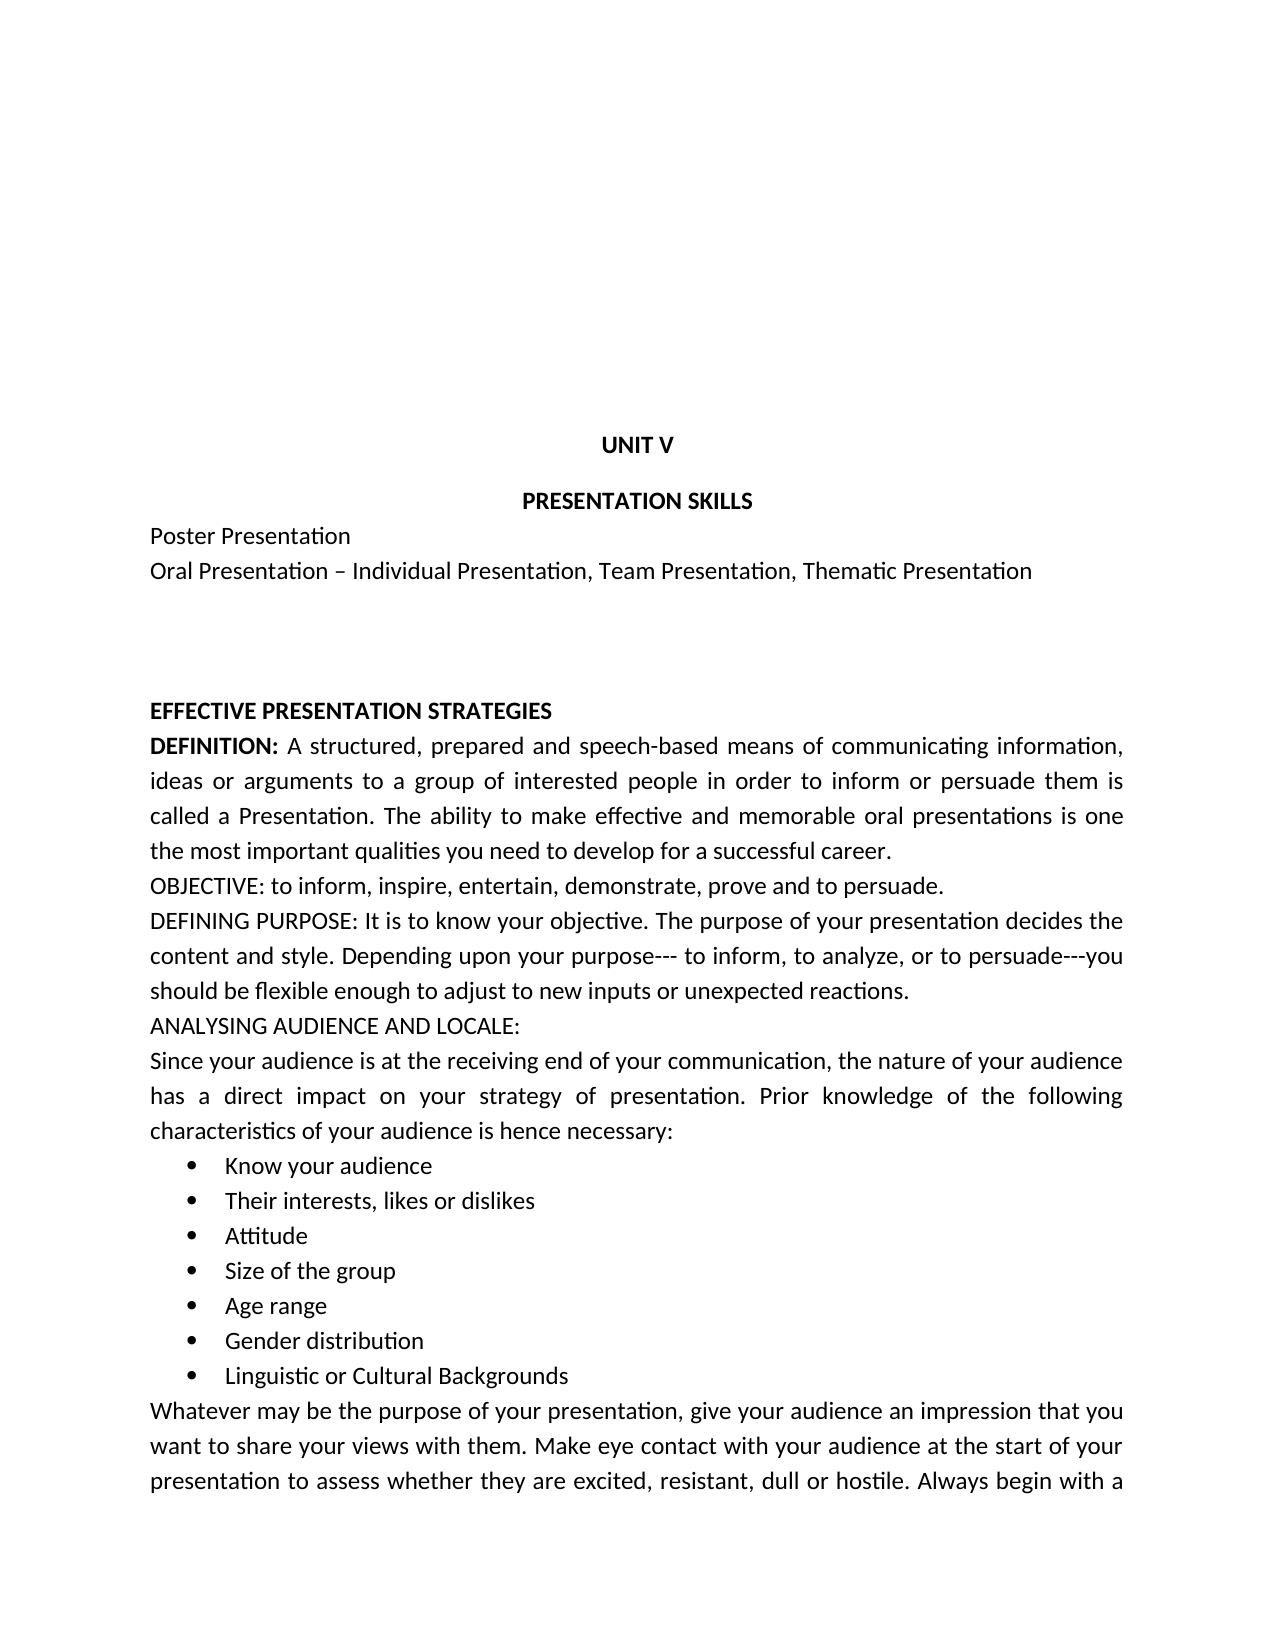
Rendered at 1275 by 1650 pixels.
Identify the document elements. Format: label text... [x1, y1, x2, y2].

text PRESENTATION SKILLS [150, 485, 1125, 516]
text ANALYSING AUDIENCE AND LOCALE: [150, 1010, 1125, 1041]
text EFFECTIVE PRESENTATION STRATEGIES [150, 695, 1125, 726]
list Know your audience [187, 1150, 1125, 1181]
list Size of the group [187, 1255, 1125, 1286]
text Poster Presentation [150, 520, 1125, 551]
list Gender distribution [187, 1325, 1125, 1356]
text Since your audience is at the receiving end of your communication, the nature of your audience has a direct impact on your strategy of presentation. Prior knowledge of the following characteristics of your audience is hence necessary: [150, 1045, 1125, 1146]
list Their interests, likes or dislikes [187, 1185, 1125, 1216]
text UNIT V [150, 429, 1125, 460]
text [150, 1395, 1125, 1496]
text DEFINITION: A structured, prepared and speech-based means of communicating information, ideas or arguments to a group of interested people in order to inform or persuade them is called a Presentation. The ability to make effective and memorable oral presentations is one the most important qualities you need to develop for a successful career. [150, 730, 1125, 866]
list Linguistic or Cultural Backgrounds [187, 1360, 1125, 1391]
text OBJECTIVE: to inform, inspire, entertain, demonstrate, prove and to persuade. [150, 870, 1125, 901]
list Age range [187, 1290, 1125, 1321]
text DEFINING PURPOSE: It is to know your objective. The purpose of your presentation decides the content and style. Depending upon your purpose--- to inform, to analyze, or to persuade---you should be flexible enough to adjust to new inputs or unexpected reactions. [150, 905, 1125, 1006]
list Attitude [187, 1220, 1125, 1251]
text Oral Presentation – Individual Presentation, Team Presentation, Thematic Presentation [150, 555, 1125, 586]
